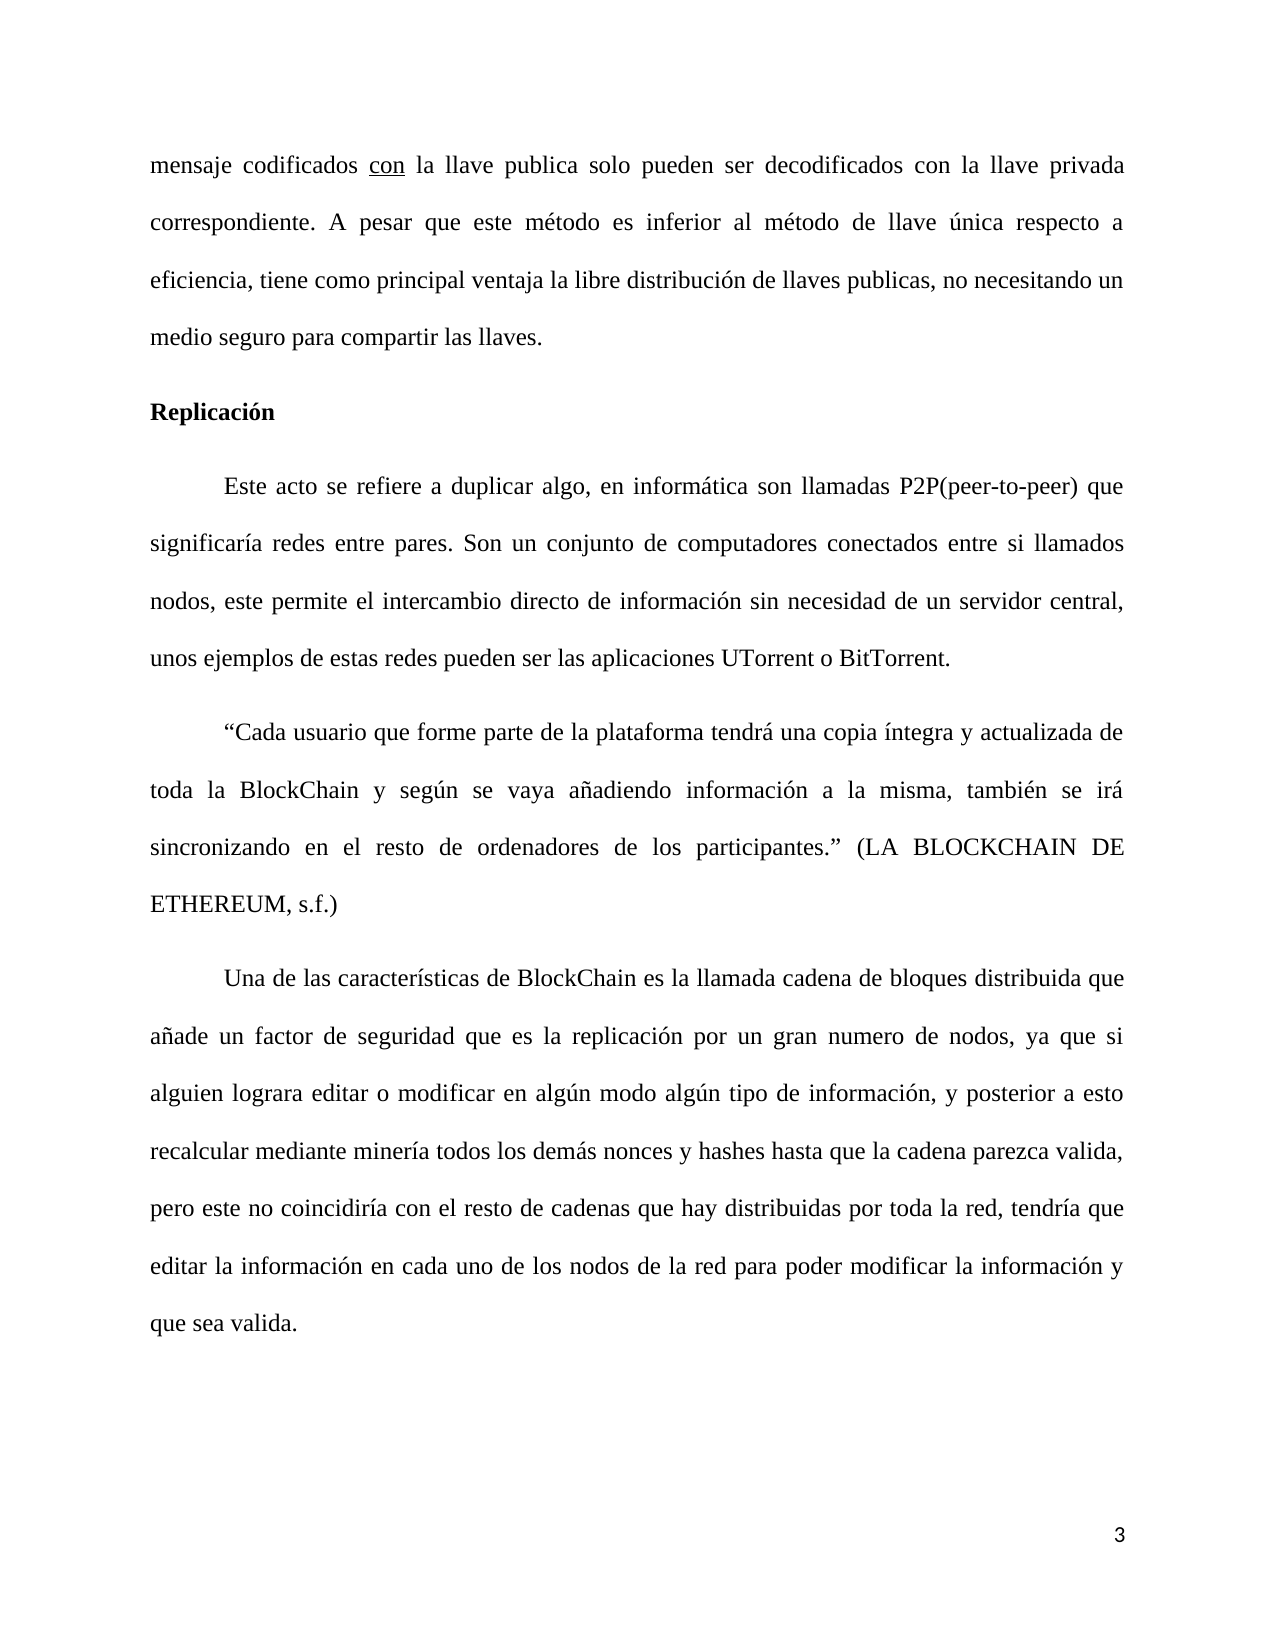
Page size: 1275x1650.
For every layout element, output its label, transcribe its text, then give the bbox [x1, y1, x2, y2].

text Una de las características de BlockChain es la llamada cadena de bloques distribuida que añade un factor de seguridad que es la replicación por un gran numero de nodos, ya que si alguien lograra editar o modificar en algún modo algún tipo de información, y posterior a esto recalcular mediante minería todos los demás nonces y hashes hasta que la cadena parezca valida, pero este no coincidiría con el resto de cadenas que hay distribuidas por toda la red, tendría que editar la información en cada uno de los nodos de la red para poder modificar la información y que sea valida. [150, 963, 1125, 1337]
text “Cada usuario que forme parte de la plataforma tendrá una copia íntegra y actualizada de toda la BlockChain y según se vaya añadiendo información a la misma, también se irá sincronizando en el resto de ordenadores de los participantes.” [150, 717, 1125, 918]
text Replicación [150, 397, 1125, 425]
text Este acto se refiere a duplicar algo, en informática son llamadas P2P(peer-to-peer) que significaría redes entre pares. Son un conjunto de computadores conectados entre si llamados nodos, este permite el intercambio directo de información sin necesidad de un servidor central, unos ejemplos de estas redes pueden ser las aplicaciones UTorrent o BitTorrent. [150, 471, 1125, 672]
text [150, 150, 1125, 351]
